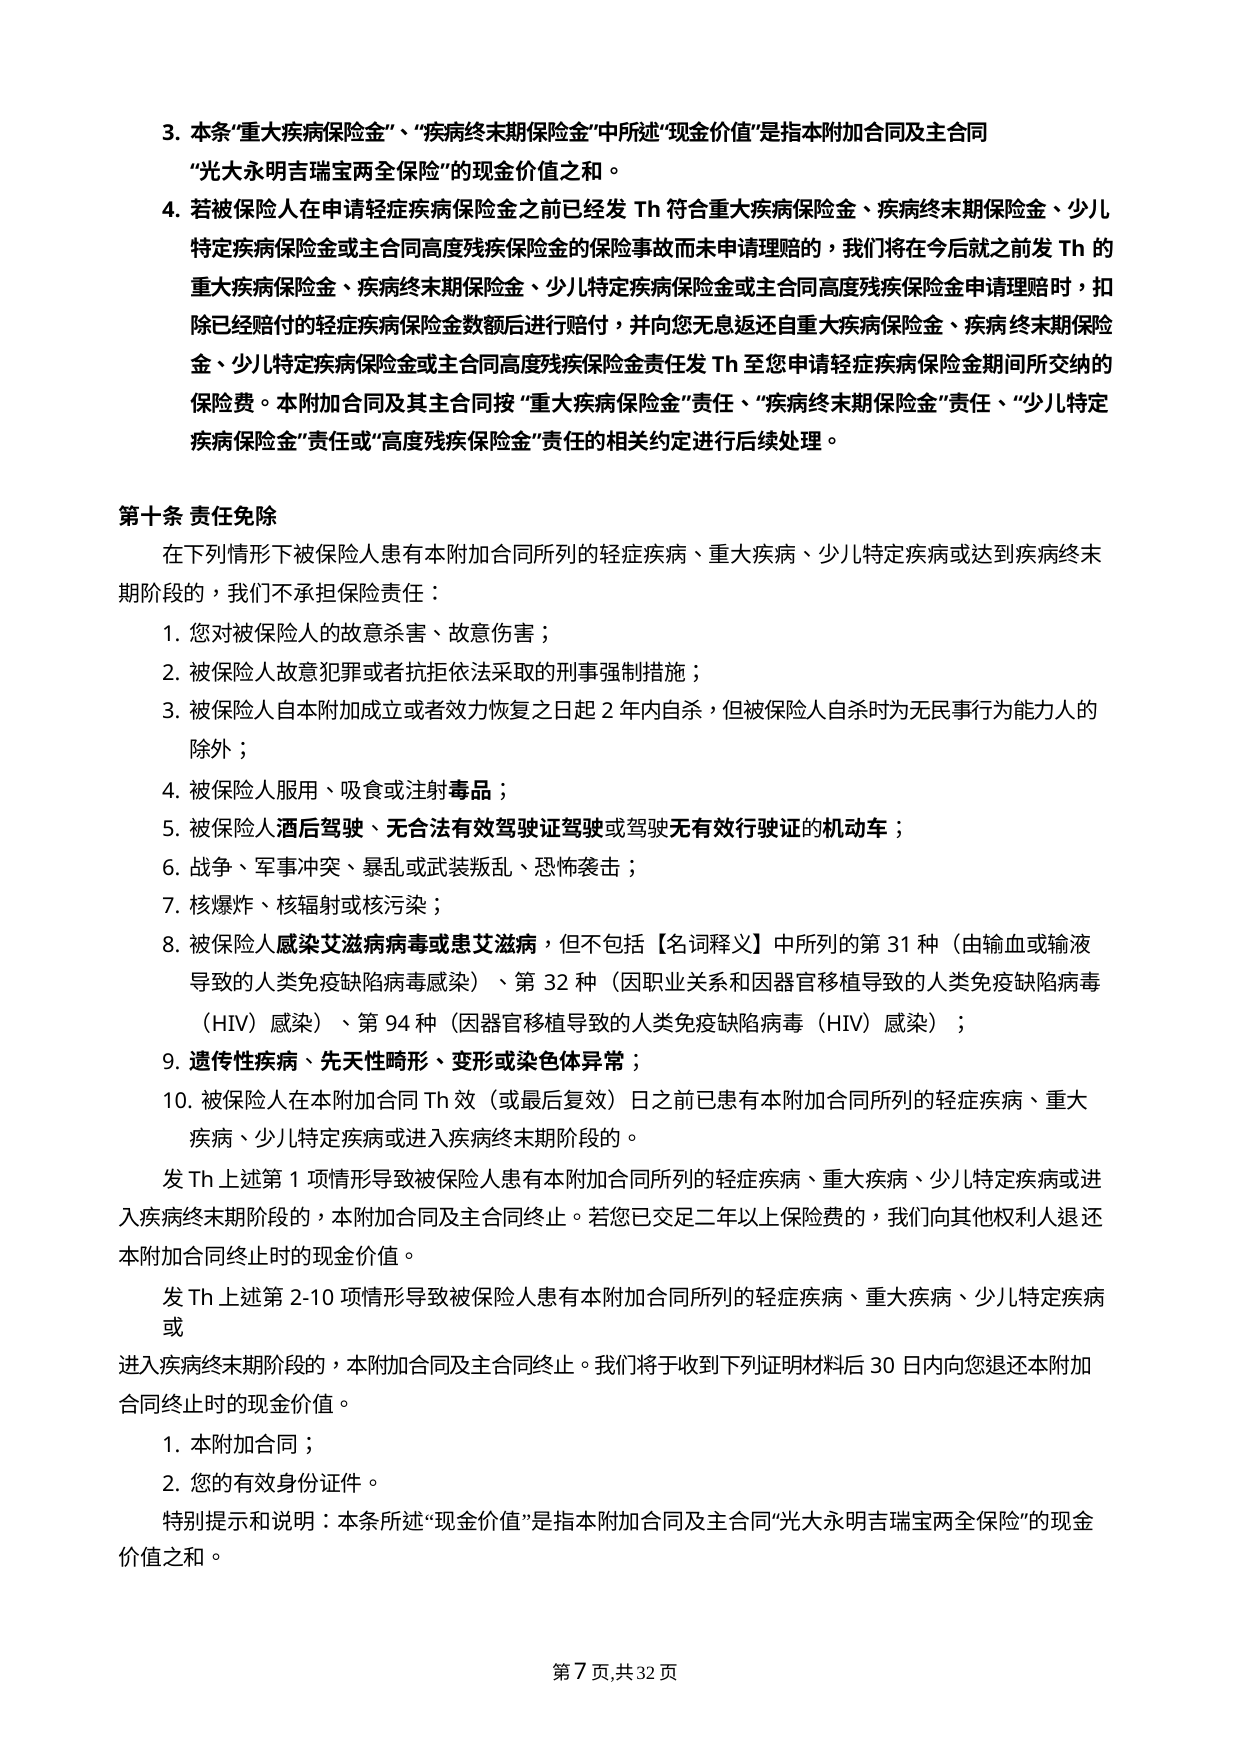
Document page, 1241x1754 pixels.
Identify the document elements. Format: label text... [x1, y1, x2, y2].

list 被保险人在本附加合同Th效（或最后复效）日之前已患有本附加合同所列的轻症疾病、重大疾病、少儿特定疾病或进入疾病终末期阶段的。 [162, 1085, 1103, 1153]
list 若被保险人在申请轻症疾病保险金之前已经发Th符合重大疾病保险金、疾病终末期保险金、少儿特定疾病保险金或主合同高度残疾保险金的保险事故而未申请理赔的，我们将在今后就之前发Th 的重大疾病保险金、疾病终末期保险金、少儿特定疾病保险金或主合同高度残疾保险金申请理赔时，扣除已经赔付的轻症疾病保险金数额后进行赔付，并向您无息返还自重大疾病保险金、疾病终末期保险金、少儿特定疾病保险金或主合同高度残疾保险金责任发Th至您申请轻症疾病保险金期间所交纳的保险费。本附加合同及其主合同按 “重大疾病保险金”责任、“疾病终末期保险金”责任、“少儿特定疾病保险金”责任或“高度残疾保险金”责任的相关约定进行后续处理。 [162, 194, 1114, 456]
text 特别提示和说明：本条所述“现金价值”是指本附加合同及主合同“光大永明吉瑞宝两全保险”的现金价值之和。 [118, 1506, 1103, 1572]
text “光大永明吉瑞宝两全保险”的现金价值之和。 [190, 156, 1126, 186]
subtitle 第十条 责任免除 [118, 501, 1126, 531]
text 在下列情形下被保险人患有本附加合同所列的轻症疾病、重大疾病、少儿特定疾病或达到疾病终末期阶段的，我们不承担保险责任： [118, 539, 1103, 608]
text 发Th上述第 1 项情形导致被保险人患有本附加合同所列的轻症疾病、重大疾病、少儿特定疾病或进入疾病终末期阶段的，本附加合同及主合同终止。若您已交足二年以上保险费的，我们向其他权利人退还本附加合同终止时的现金价值。 [118, 1164, 1103, 1271]
text 进入疾病终末期阶段的，本附加合同及主合同终止。我们将于收到下列证明材料后 30 日内向您退还本附加合同终止时的现金价值。 [118, 1350, 1103, 1418]
list 被保险人酒后驾驶、无合法有效驾驶证驾驶或驾驶无有效行驶证的机动车； [162, 813, 1126, 843]
list 被保险人故意犯罪或者抗拒依法采取的刑事强制措施； [162, 657, 1126, 687]
list 战争、军事冲突、暴乱或武装叛乱、恐怖袭击； [162, 851, 1126, 881]
list 您对被保险人的故意杀害、故意伤害； [162, 618, 1126, 648]
list 本条“重大疾病保险金”、“疾病终末期保险金”中所述“现金价值”是指本附加合同及主合同 [162, 117, 1126, 147]
list 被保险人感染艾滋病病毒或患艾滋病，但不包括【名词释义】中所列的第 31 种（由输血或输液导致的人类免疫缺陷病毒感染）、第 32 种（因职业关系和因器官移植导致的人类免疫缺陷病毒 [162, 928, 1103, 997]
list 核爆炸、核辐射或核污染； [162, 890, 1126, 920]
text （HIV）感染）、第 94 种（因器官移植导致的人类免疫缺陷病毒（HIV）感染）； [189, 1008, 1126, 1037]
list 本附加合同； [162, 1429, 1126, 1459]
list 被保险人自本附加成立或者效力恢复之日起 2 年内自杀，但被保险人自杀时为无民事行为能力人的除外； [162, 696, 1103, 764]
text 发Th上述第 2-10 项情形导致被保险人患有本附加合同所列的轻症疾病、重大疾病、少儿特定疾病或 [162, 1282, 1126, 1341]
list 您的有效身份证件。 [162, 1467, 1126, 1497]
list 遗传性疾病、先天性畸形、变形或染色体异常； [162, 1046, 1126, 1076]
list 被保险人服用、吸食或注射毒品； [162, 774, 1126, 804]
